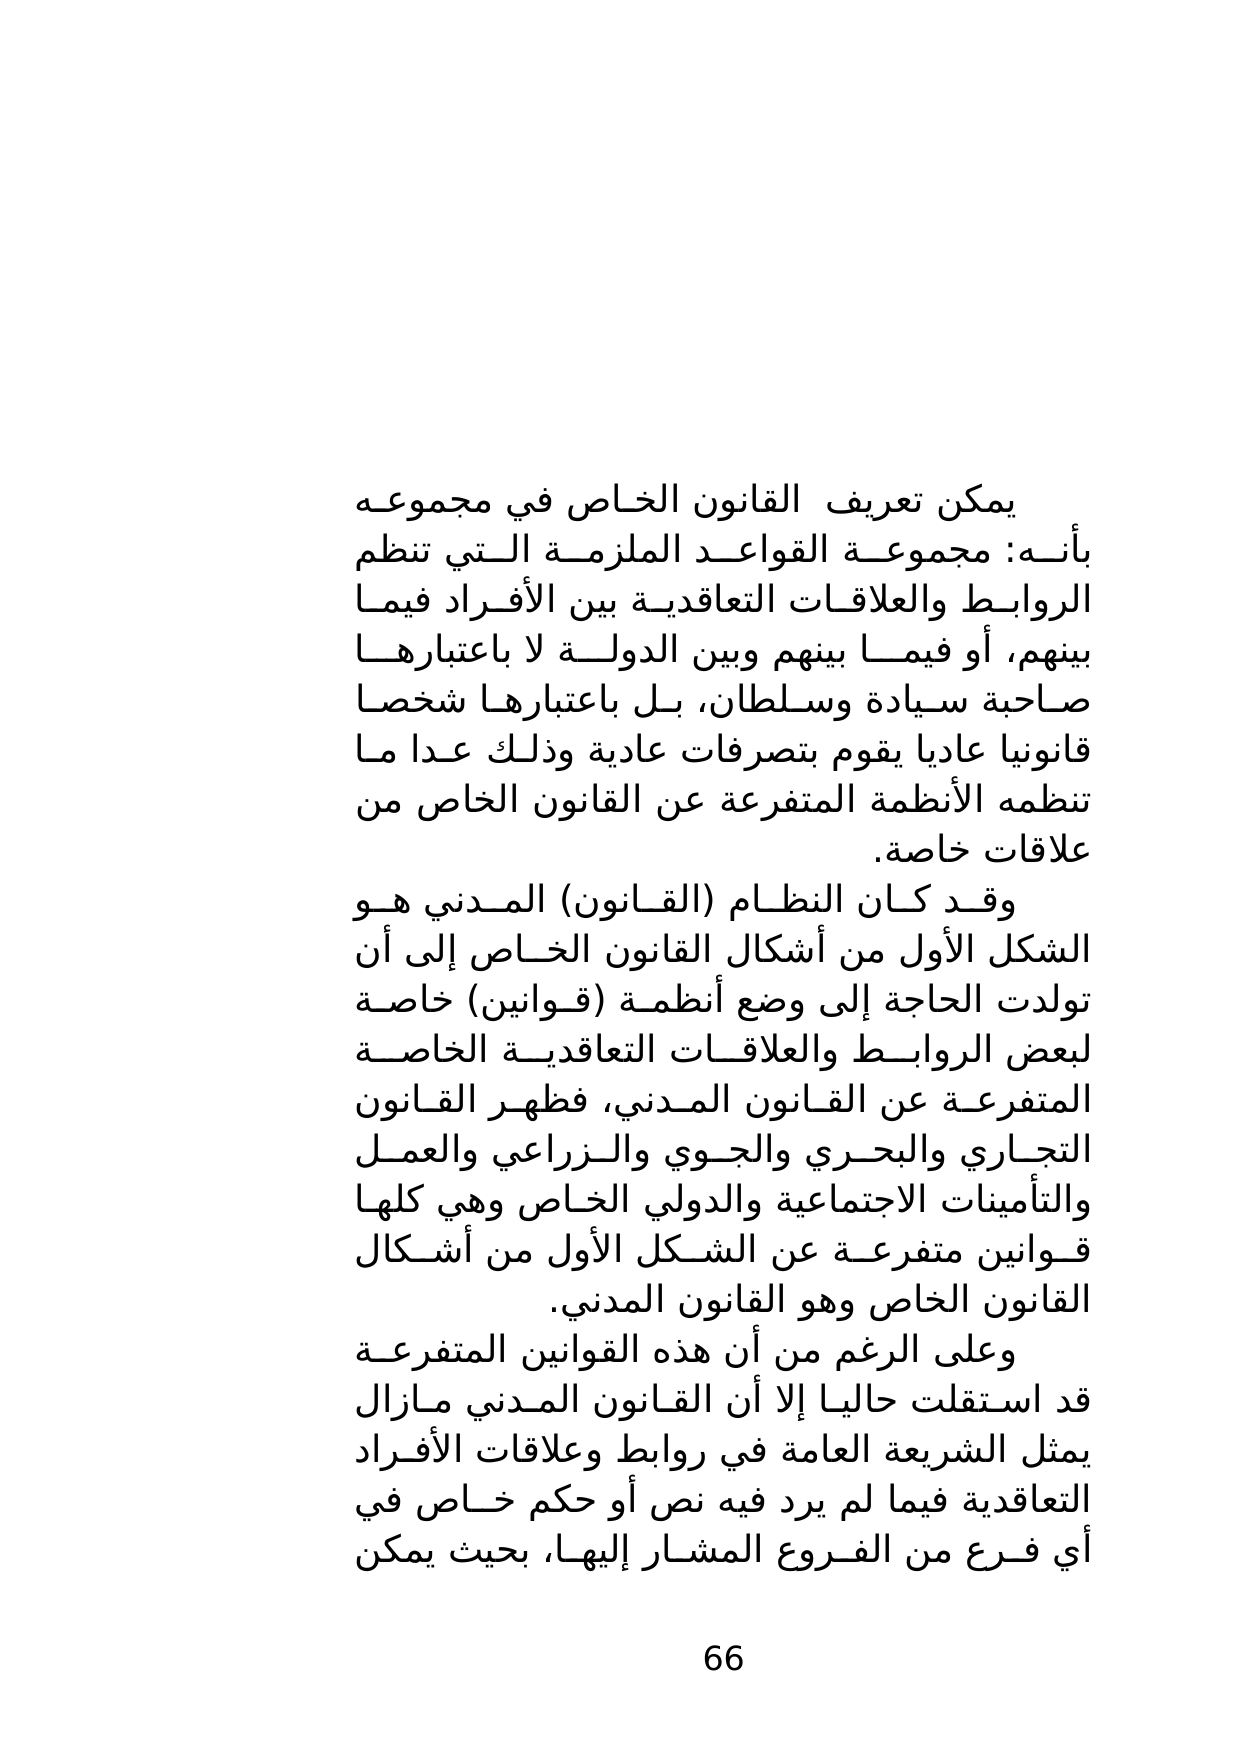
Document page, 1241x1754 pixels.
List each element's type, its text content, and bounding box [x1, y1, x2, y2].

text يمكن تعريف القانون الخاص في مجموعه بأنه: مجموعة القواعد الملزمة التي تنظم الروابط والعلاقات التعاقدية بين الأفراد فيما بينهم، أو فيما بينهم وبين الدولة لا باعتبارها صاحبة سيادة وسلطان، بل باعتبارها شخصا قانونيا عاديا يقوم بتصرفات عادية وذلك عدا ما تنظمه الأنظمة المتفرعة عن القانون الخاص من علاقات خاصة. [354, 472, 1092, 872]
text وقد كان النظام (القانون) المدني هو الشكل الأول من أشكال القانون الخاص إلى أن تولدت الحاجة إلى وضع أنظمة (قوانين) خاصة لبعض الروابط والعلاقات التعاقدية الخاصة المتفرعة عن القانون المدني، فظهر القانون التجاري والبحري والجوي والزراعي والعمل والتأمينات الاجتماعية والدولي الخاص وهي كلها قوانين متفرعة عن الشكل الأول من أشكال القانون الخاص وهو القانون المدني. [354, 872, 1092, 1322]
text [354, 1322, 1092, 1572]
